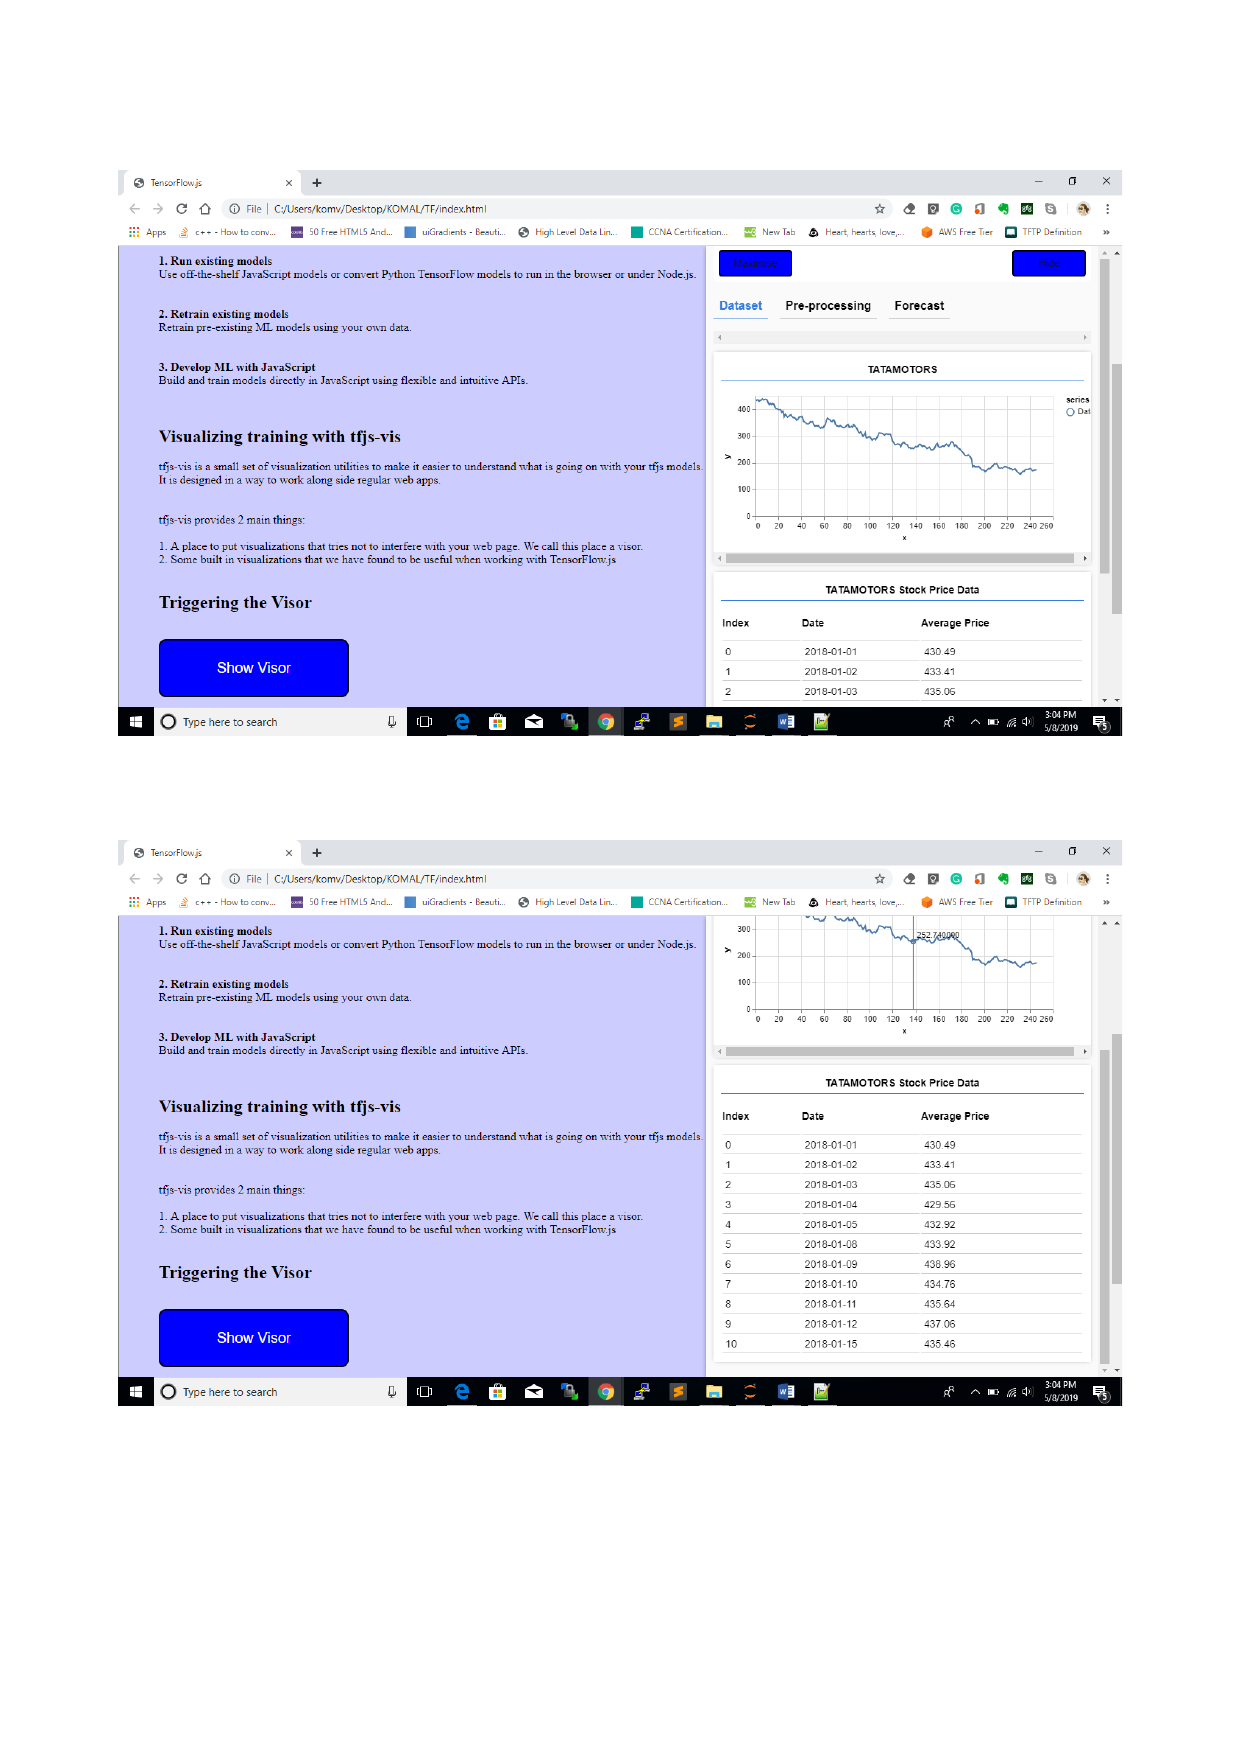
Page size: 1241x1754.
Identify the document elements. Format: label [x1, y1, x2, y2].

picture [118, 840, 1123, 1406]
picture [118, 170, 1123, 736]
